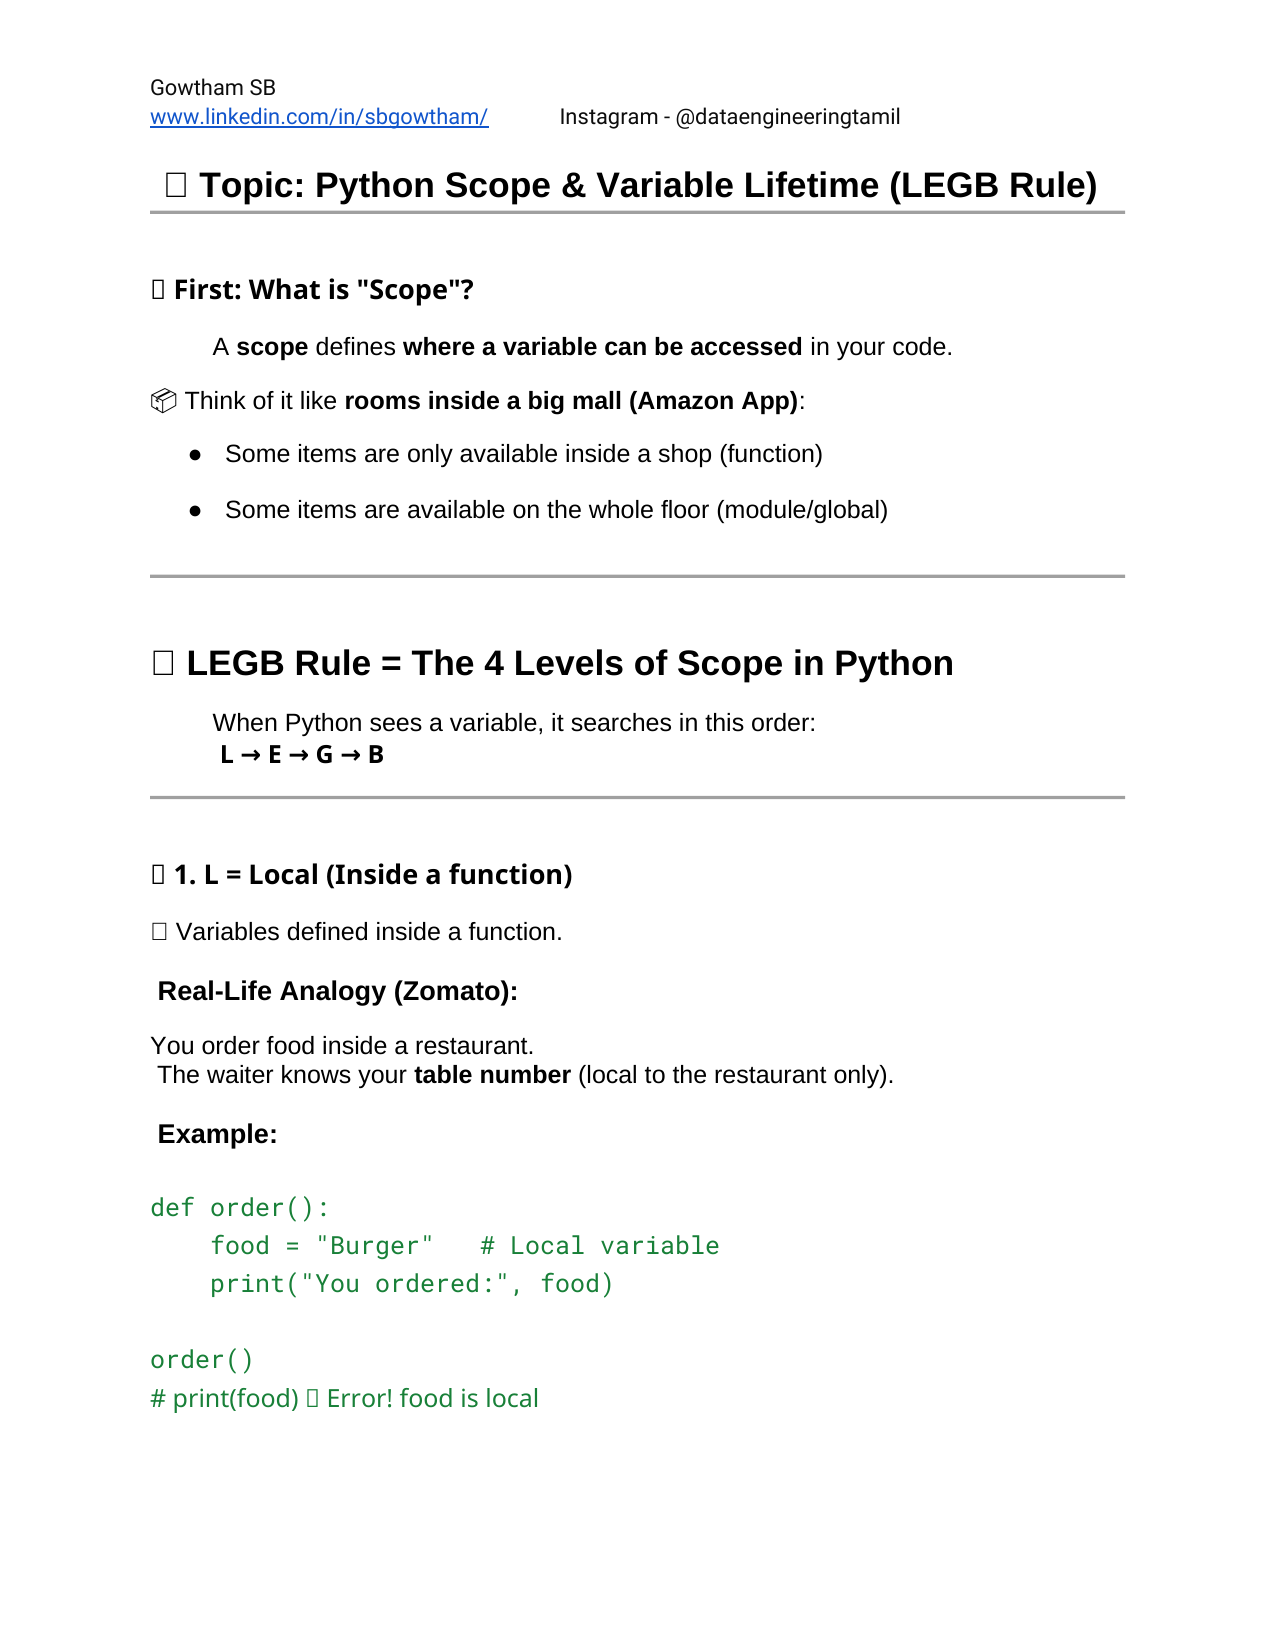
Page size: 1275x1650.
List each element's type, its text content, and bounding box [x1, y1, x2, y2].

text 🔸 Variables defined inside a function. [150, 917, 1125, 946]
text print("You ordered:", food) [150, 1266, 1125, 1299]
text food = "Burger" # Local variable [150, 1228, 1125, 1262]
text order() [150, 1342, 1125, 1375]
subtitle 🔁 LEGB Rule = The 4 Levels of Scope in Python [150, 642, 1125, 683]
text You order food inside a restaurant. The waiter knows your table number (local to the restaurant only). [150, 1031, 1125, 1089]
subtitle 🧑‍🍳 Real-Life Analogy (Zomato): [150, 975, 1125, 1006]
text # print(food) ❌ Error! food is local [150, 1380, 1125, 1414]
text 🎯 Topic: Python Scope & Variable Lifetime (LEGB Rule) [150, 164, 1125, 205]
text A scope defines where a variable can be accessed in your code. [212, 332, 1062, 361]
subtitle ✅ First: What is "Scope"? [150, 270, 1125, 307]
list Some items are only available inside a shop (function) [187, 439, 1125, 494]
subtitle 🧑‍💻 Example: [150, 1118, 1125, 1149]
text def order(): [150, 1191, 1125, 1224]
text When Python sees a variable, it searches in this order: L → E → G → B [212, 708, 1062, 771]
subtitle ✅ 1. L = Local (Inside a function) [150, 855, 1125, 892]
text 📦 Think of it like rooms inside a big mall (Amazon App): [150, 386, 1125, 414]
list Some items are available on the whole floor (module/global) [187, 494, 1125, 550]
